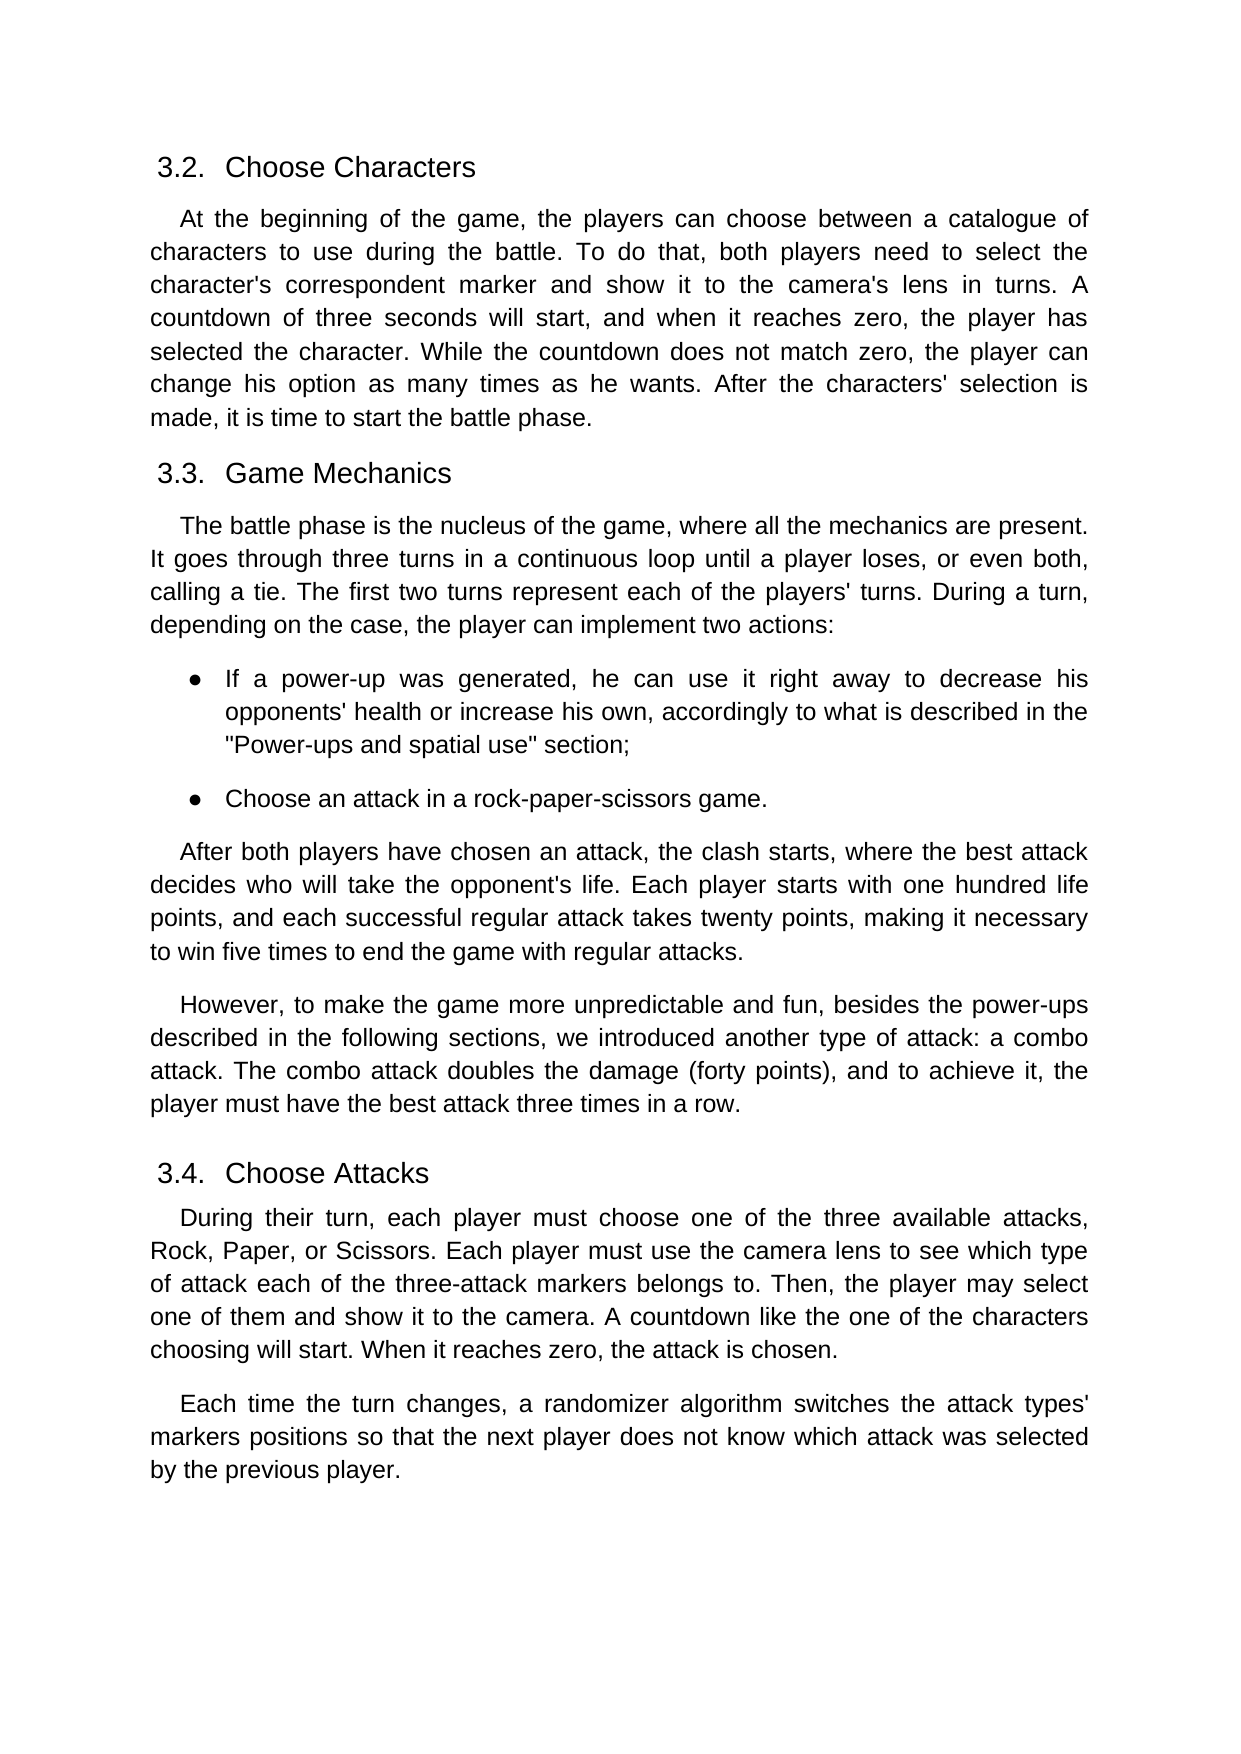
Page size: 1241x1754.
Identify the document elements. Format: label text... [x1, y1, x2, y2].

text Each time the turn changes, a randomizer algorithm switches the attack types' markers positions so that the next player does not know which attack was selected by the previous player. [150, 1388, 1090, 1483]
subtitle Choose Characters [157, 150, 1090, 183]
text The battle phase is the nucleus of the game, where all the mechanics are present. It goes through three turns in a continuous loop until a player loses, or even both, calling a tie. The first two turns represent each of the players' turns. During a turn, depending on the case, the player can implement two actions: [150, 511, 1090, 638]
text At the beginning of the game, the players can choose between a catalogue of characters to use during the battle. To do that, both players need to select the character's correspondent marker and show it to the camera's lens in turns. A countdown of three seconds will start, and when it reaches zero, the player has selected the character. While the countdown does not match zero, the player can change his option as many times as he wants. After the characters' selection is made, it is time to start the battle phase. [150, 204, 1090, 431]
text During their turn, each player must choose one of the three available attacks, Rock, Paper, or Scissors. Each player must use the camera lens to see which type of attack each of the three-attack markers belongs to. Then, the player may select one of them and show it to the camera. A countdown like the one of the characters choosing will start. When it reaches zero, the attack is chosen. [150, 1203, 1090, 1363]
subtitle Game Mechanics [157, 456, 1090, 490]
text However, to make the game more unpredictable and fun, besides the power-ups described in the following sections, we introduced another type of attack: a combo attack. The combo attack doubles the damage (forty points), and to achieve it, the player must have the best attack three times in a row. [150, 990, 1090, 1118]
subtitle Choose Attacks [157, 1156, 1090, 1189]
list If a power-up was generated, he can use it right away to decrease his opponents' health or increase his own, accordingly to what is described in the "Power-ups and spatial use" section; [187, 664, 1090, 758]
text After both players have chosen an attack, the clash starts, where the best attack decides who will take the opponent's life. Each player starts with one hundred life points, and each successful regular attack takes twenty points, making it necessary to win five times to end the game with regular attacks. [150, 837, 1090, 965]
list Choose an attack in a rock-paper-scissors game. [187, 783, 1090, 812]
